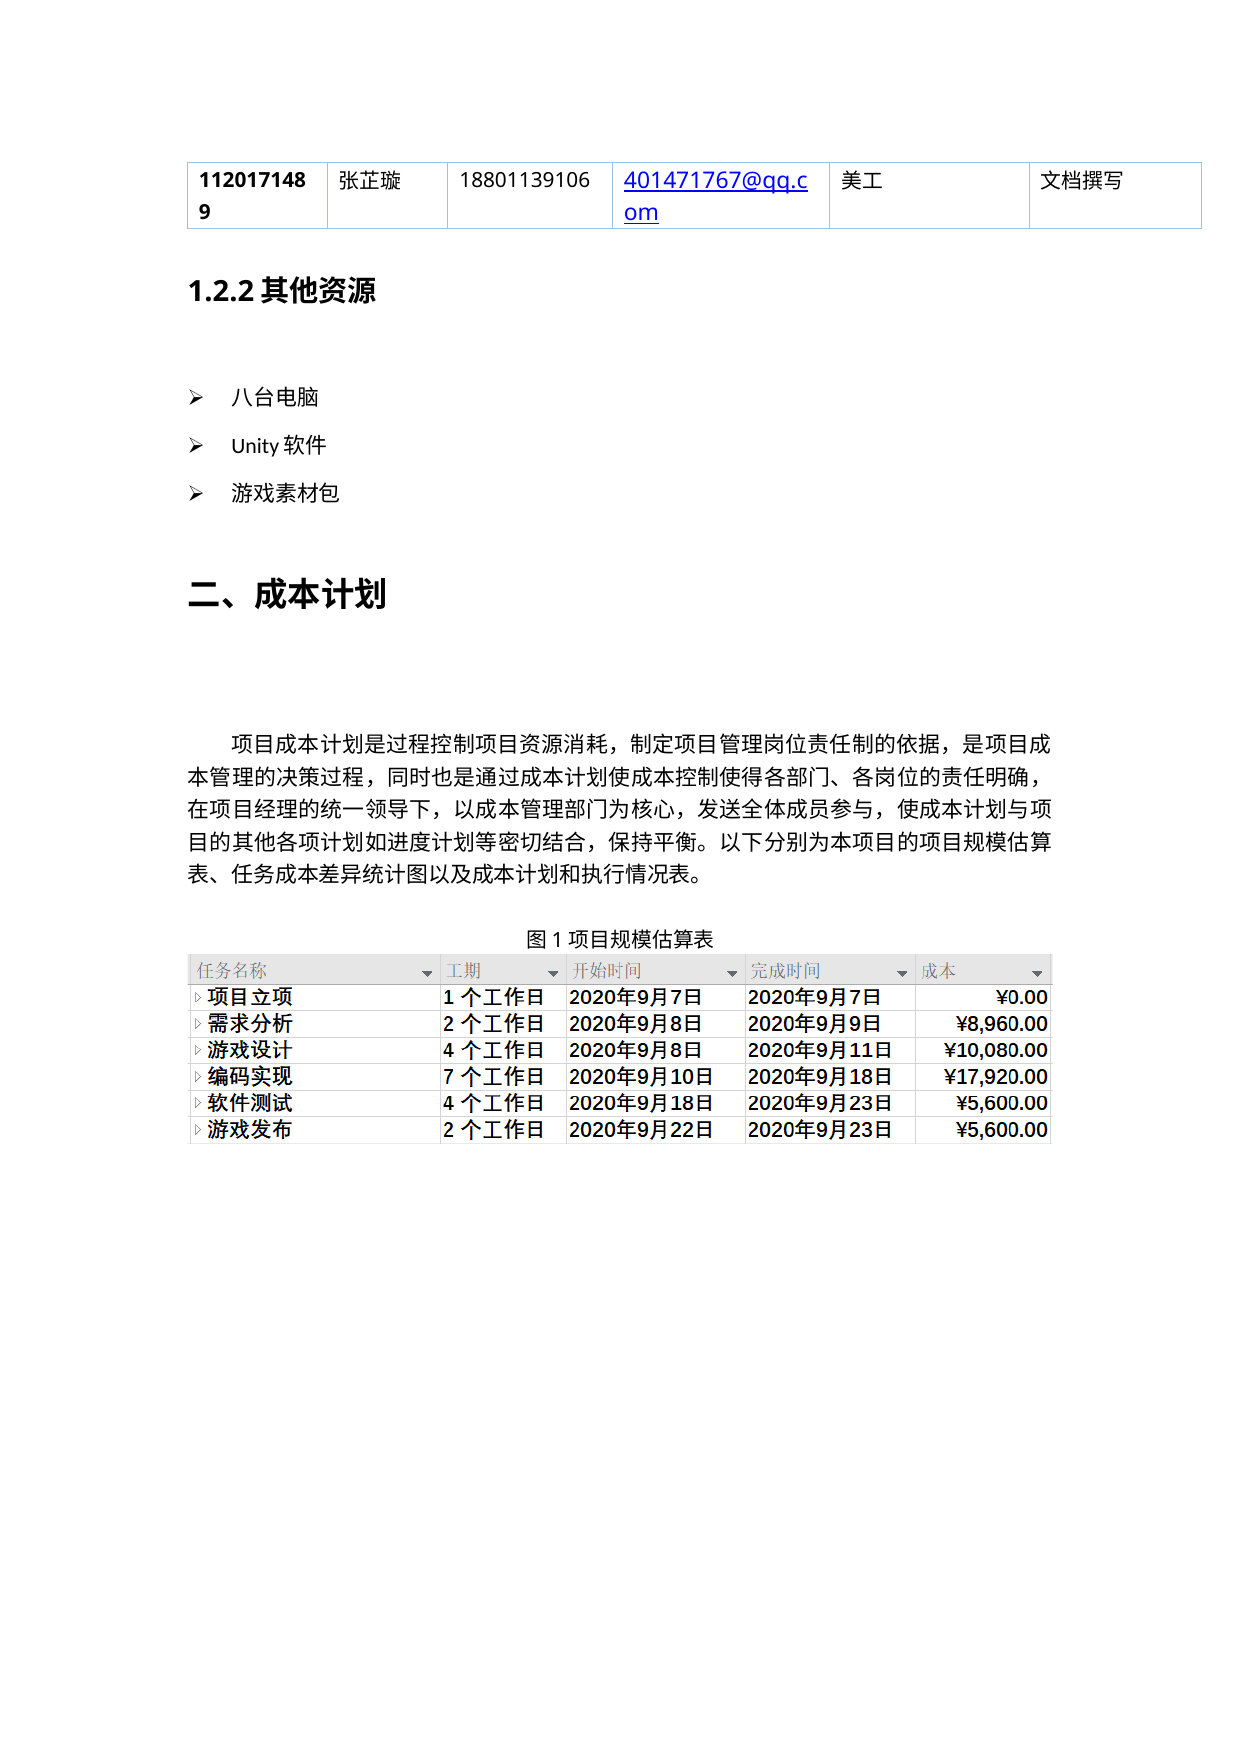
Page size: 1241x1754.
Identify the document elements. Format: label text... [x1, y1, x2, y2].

list Unity软件 [187, 427, 1053, 460]
subtitle 二、成本计划 [187, 559, 1053, 624]
table_cell 美工 [830, 163, 1029, 228]
table_cell 张芷璇 [328, 163, 447, 228]
table_cell 18801139106 [448, 163, 612, 228]
subtitle 1.2.2其他资源 [187, 256, 1053, 321]
list 游戏素材包 [187, 476, 1053, 508]
text 项目成本计划是过程控制项目资源消耗，制定项目管理岗位责任制的依据，是项目成本管理的决策过程，同时也是通过成本计划使成本控制使得各部门、各岗位的责任明确，在项目经理的统一领导下，以成本管理部门为核心，发送全体成员参与，使成本计划与项目的其他各项计划如进度计划等密切结合，保持平衡。以下分别为本项目的项目规模估算表、任务成本差异统计图以及成本计划和执行情况表。 [187, 727, 1053, 889]
table_cell 401471767@qq.com [613, 163, 829, 228]
table_cell 文档撰写 [1030, 163, 1201, 228]
text 图 1 项目规模估算表 [187, 922, 1053, 954]
table_cell 1120171489 [188, 163, 327, 228]
list 八台电脑 [187, 379, 1053, 412]
